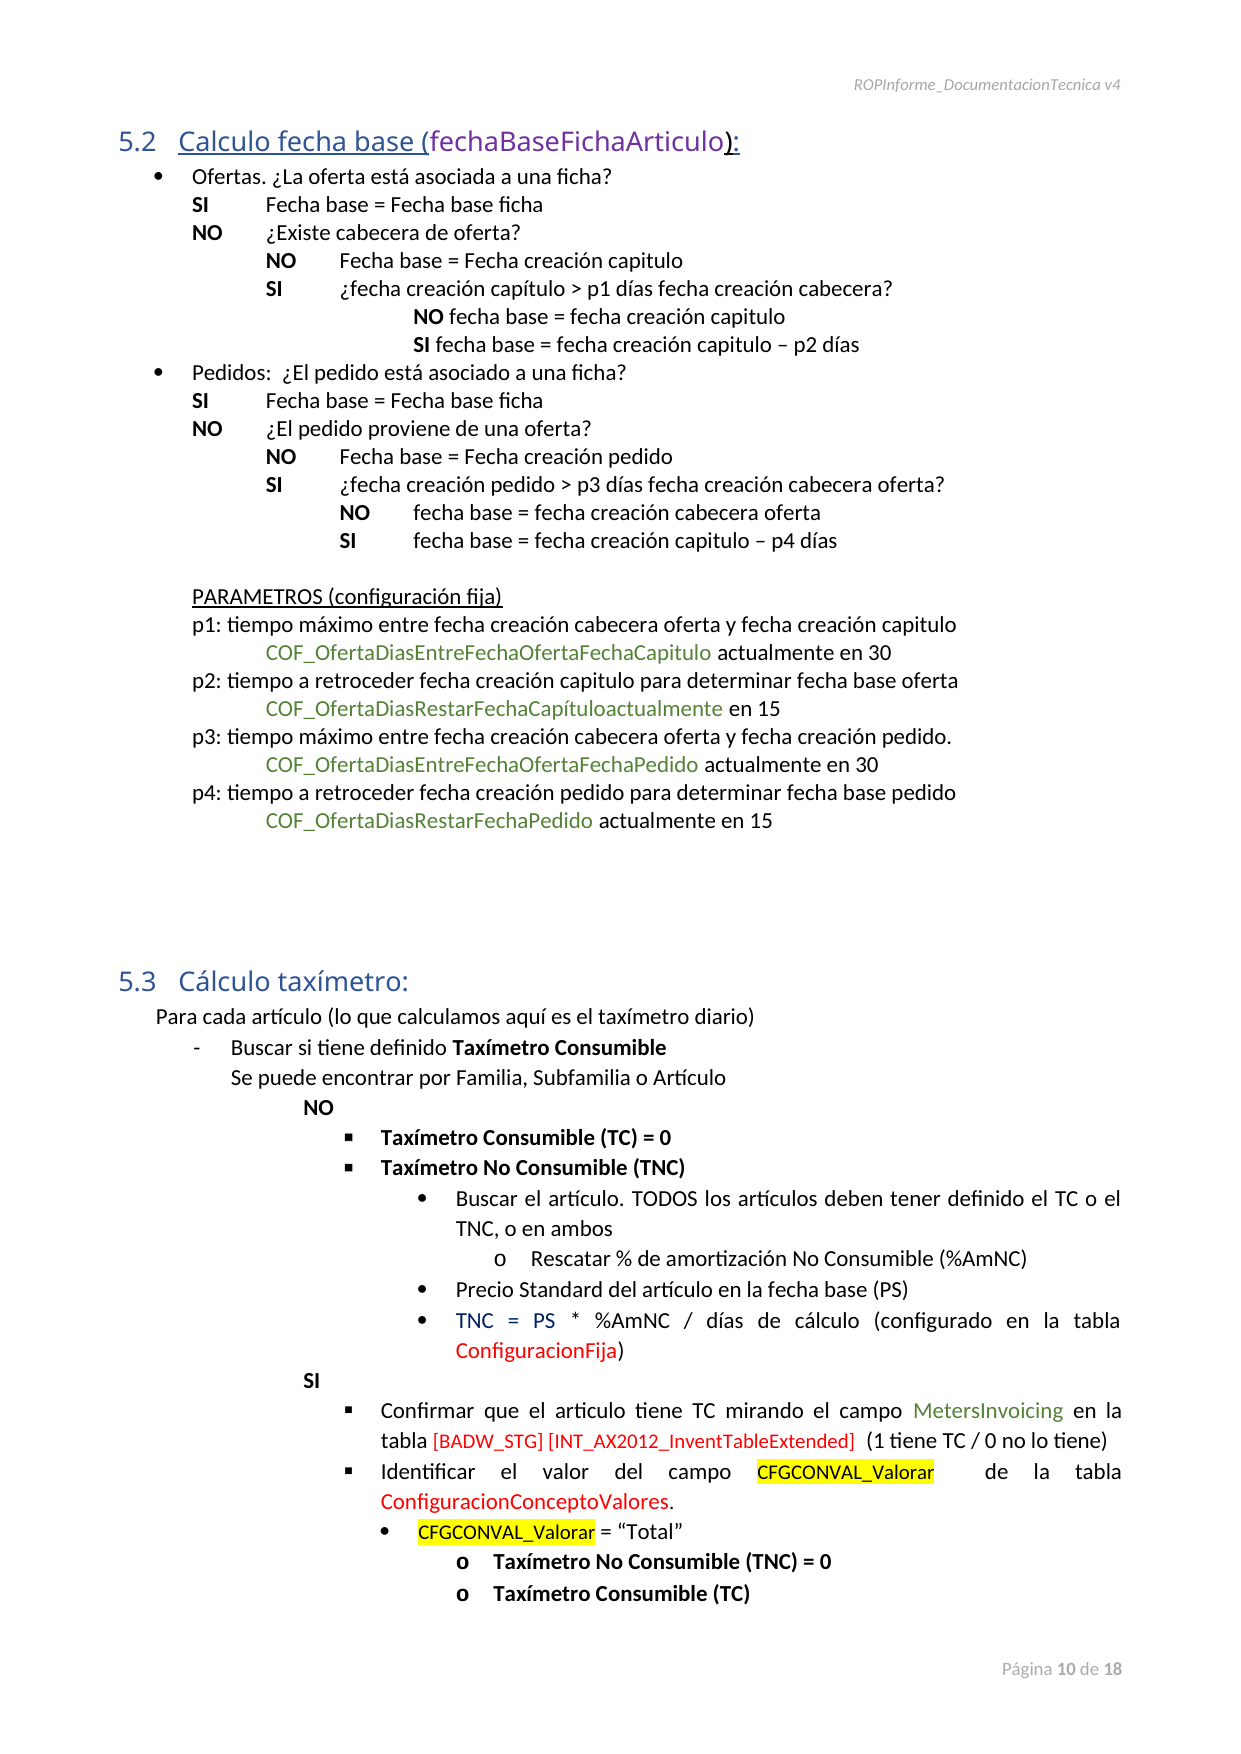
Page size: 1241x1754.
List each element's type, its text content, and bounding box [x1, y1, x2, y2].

text SI Fecha base = Fecha base ficha [192, 190, 1122, 218]
list Precio Standard del artículo en la fecha base (PS) [418, 1276, 1122, 1303]
text NO ¿El pedido proviene de una oferta? [154, 414, 1122, 442]
subtitle Cálculo taxímetro: [118, 963, 1122, 999]
text COF_OfertaDiasRestarFechaPedido actualmente en 15 [192, 806, 1122, 834]
text COF_OfertaDiasEntreFechaOfertaFechaPedido actualmente en 30 [192, 750, 1122, 778]
list Confirmar que el articulo tiene TC mirando el campo MetersInvoicing en la tabla [BADW_STG] [INT_AX2012_InventTableExtended] (1 tiene TC / 0 no lo tiene) [343, 1396, 1122, 1454]
text p1: tiempo máximo entre fecha creación cabecera oferta y fecha creación capitulo [192, 610, 1122, 638]
list Taxímetro Consumible (TC) [456, 1579, 1122, 1608]
list Identificar el valor del campo CFGCONVAL_Valorar de la tabla ConfiguracionConceptoValores. [343, 1457, 1122, 1515]
list Taxímetro Consumible (TC) = 0 [343, 1123, 1122, 1151]
list Rescatar % de amortización No Consumible (%AmNC) [493, 1244, 1122, 1273]
text SI fecha base = fecha creación capitulo – p2 días [192, 330, 1122, 358]
text SI fecha base = fecha creación capitulo – p4 días [154, 526, 1122, 554]
text SI Fecha base = Fecha base ficha [154, 386, 1122, 414]
list TNC = PS * %AmNC / días de cálculo (configurado en la tabla ConfiguracionFija) [418, 1306, 1122, 1364]
text SI ¿fecha creación pedido > p3 días fecha creación cabecera oferta? [154, 470, 1122, 498]
subtitle Calculo fecha base (fechaBaseFichaArticulo): [118, 122, 1122, 159]
text COF_OfertaDiasEntreFechaOfertaFechaCapitulo actualmente en 30 [192, 638, 1122, 666]
text COF_OfertaDiasRestarFechaCapítuloactualmente en 15 [192, 694, 1122, 722]
list Buscar si tiene definido Taxímetro Consumible Se puede encontrar por Familia, Subfamilia o Artículo [193, 1033, 1122, 1091]
text NO Fecha base = Fecha creación capitulo [192, 246, 1122, 274]
text Para cada artículo (lo que calculamos aquí es el taxímetro diario) [156, 1002, 1122, 1030]
list Taxímetro No Consumible (TNC) = 0 [456, 1547, 1122, 1577]
list Buscar el artículo. TODOS los artículos deben tener definido el TC o el TNC, o en ambos [418, 1184, 1122, 1242]
list Ofertas. ¿La oferta está asociada a una ficha? [154, 162, 1122, 190]
text NO fecha base = fecha creación capitulo [192, 302, 1122, 330]
text p3: tiempo máximo entre fecha creación cabecera oferta y fecha creación pedido. [192, 722, 1122, 750]
text NO Fecha base = Fecha creación pedido [154, 442, 1122, 470]
text NO ¿Existe cabecera de oferta? [192, 218, 1122, 246]
text SI [303, 1366, 1122, 1394]
text PARAMETROS (configuración fija) [192, 582, 1122, 610]
text NO fecha base = fecha creación cabecera oferta [154, 498, 1122, 526]
text p2: tiempo a retroceder fecha creación capitulo para determinar fecha base oferta [192, 666, 1122, 694]
list Pedidos: ¿El pedido está asociado a una ficha? [154, 358, 1122, 386]
text SI ¿fecha creación capítulo > p1 días fecha creación cabecera? [192, 274, 1122, 302]
text p4: tiempo a retroceder fecha creación pedido para determinar fecha base pedido [192, 778, 1122, 806]
text NO [303, 1093, 1122, 1121]
list CFGCONVAL_Valorar = “Total” [381, 1517, 1122, 1545]
list Taxímetro No Consumible (TNC) [343, 1153, 1122, 1181]
